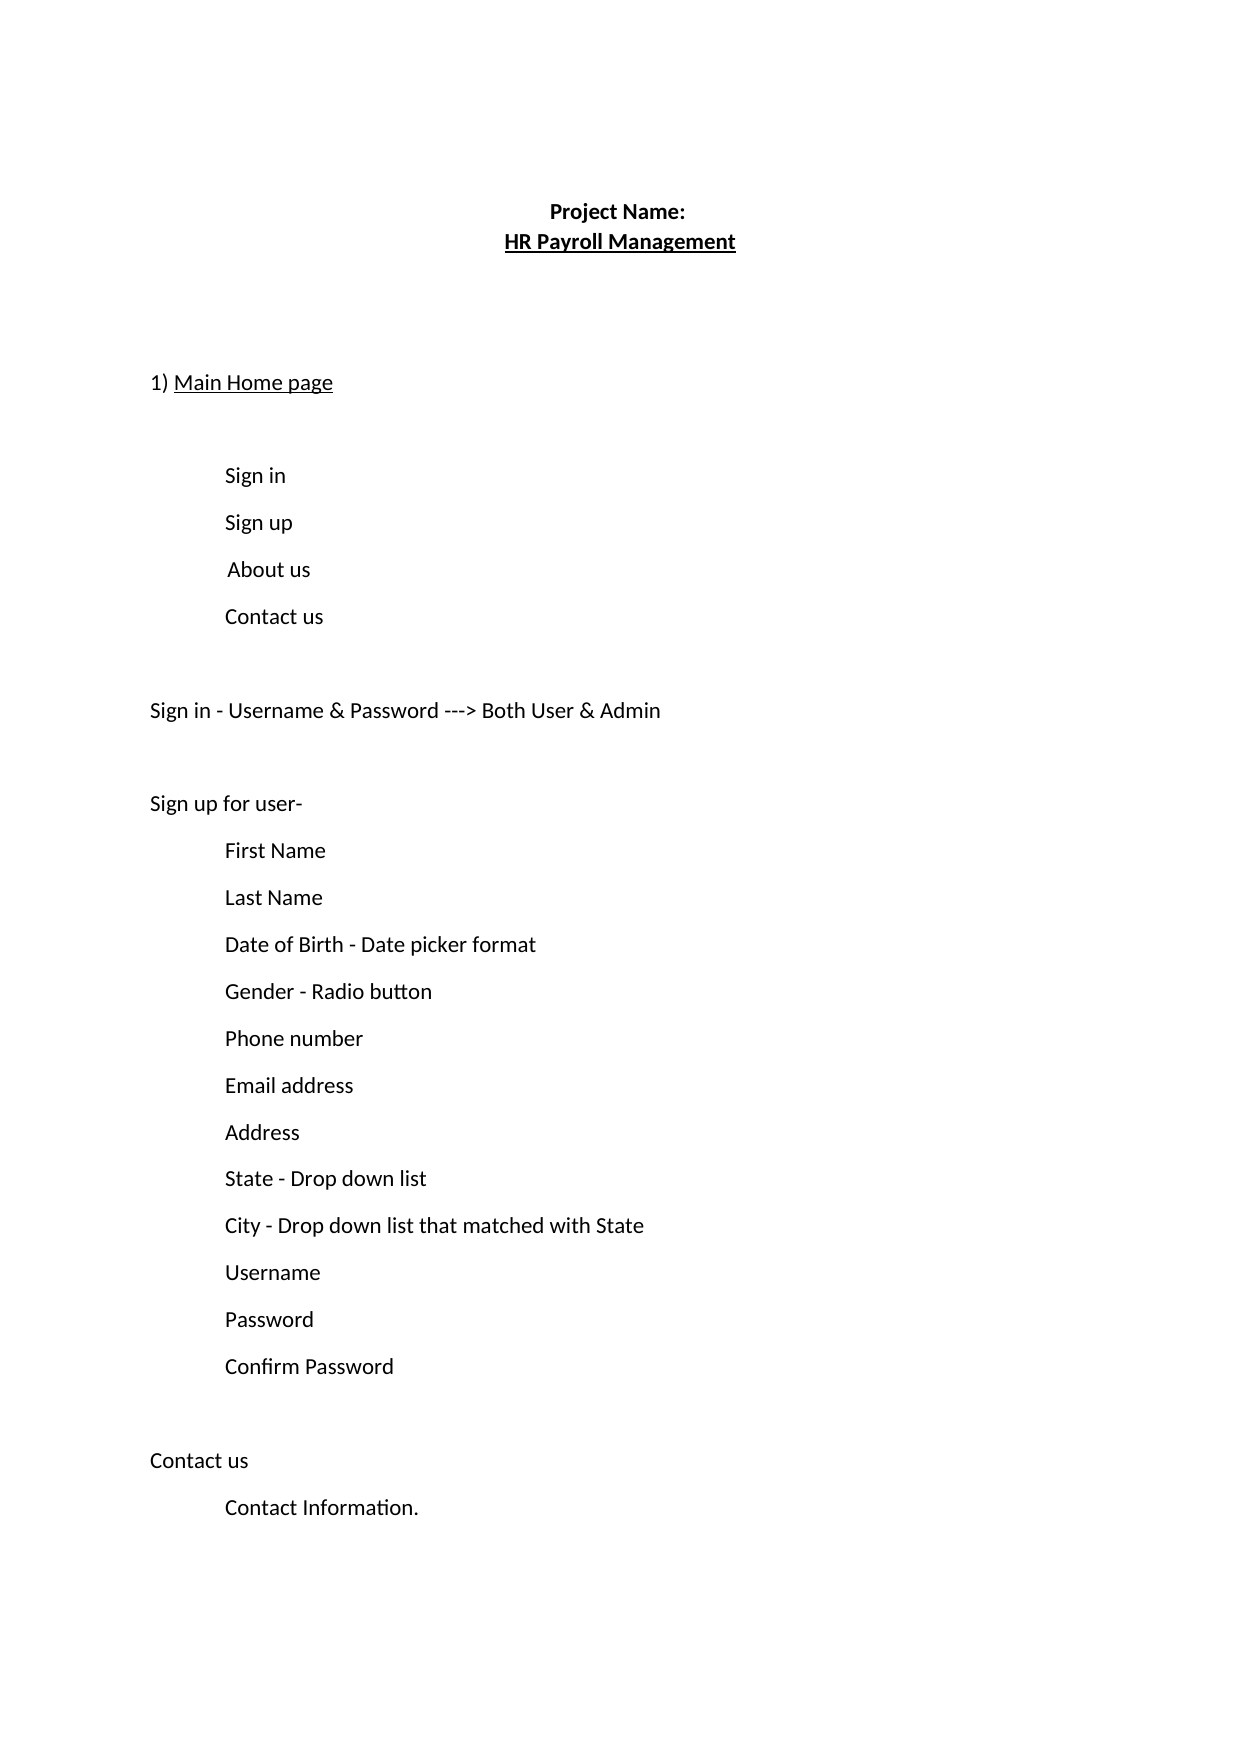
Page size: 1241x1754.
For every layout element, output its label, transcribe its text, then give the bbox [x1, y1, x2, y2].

text State - Drop down list [150, 1164, 1090, 1193]
text Contact us [150, 602, 1090, 630]
text Contact Information. [150, 1493, 1090, 1521]
text Contact us [150, 1446, 1090, 1474]
text About us [150, 555, 1090, 583]
text Project Name: HR Payroll Management [150, 197, 1090, 255]
text Sign up for user- [150, 789, 1090, 818]
text Phone number [150, 1024, 1090, 1052]
text Sign up [150, 508, 1090, 536]
text First Name [150, 836, 1090, 864]
text Date of Birth - Date picker format [150, 930, 1090, 958]
text Sign in - Username & Password ---> Both User & Admin [150, 696, 1090, 724]
text Confirm Password [150, 1352, 1090, 1380]
text Last Name [150, 883, 1090, 911]
text Gender - Radio button [150, 977, 1090, 1005]
text Password [150, 1305, 1090, 1333]
text Sign in [150, 461, 1090, 489]
text Address [150, 1118, 1090, 1146]
text Username [150, 1258, 1090, 1286]
text 1) Main Home page [150, 368, 1090, 396]
text Email address [150, 1071, 1090, 1099]
text City - Drop down list that matched with State [150, 1211, 1090, 1239]
